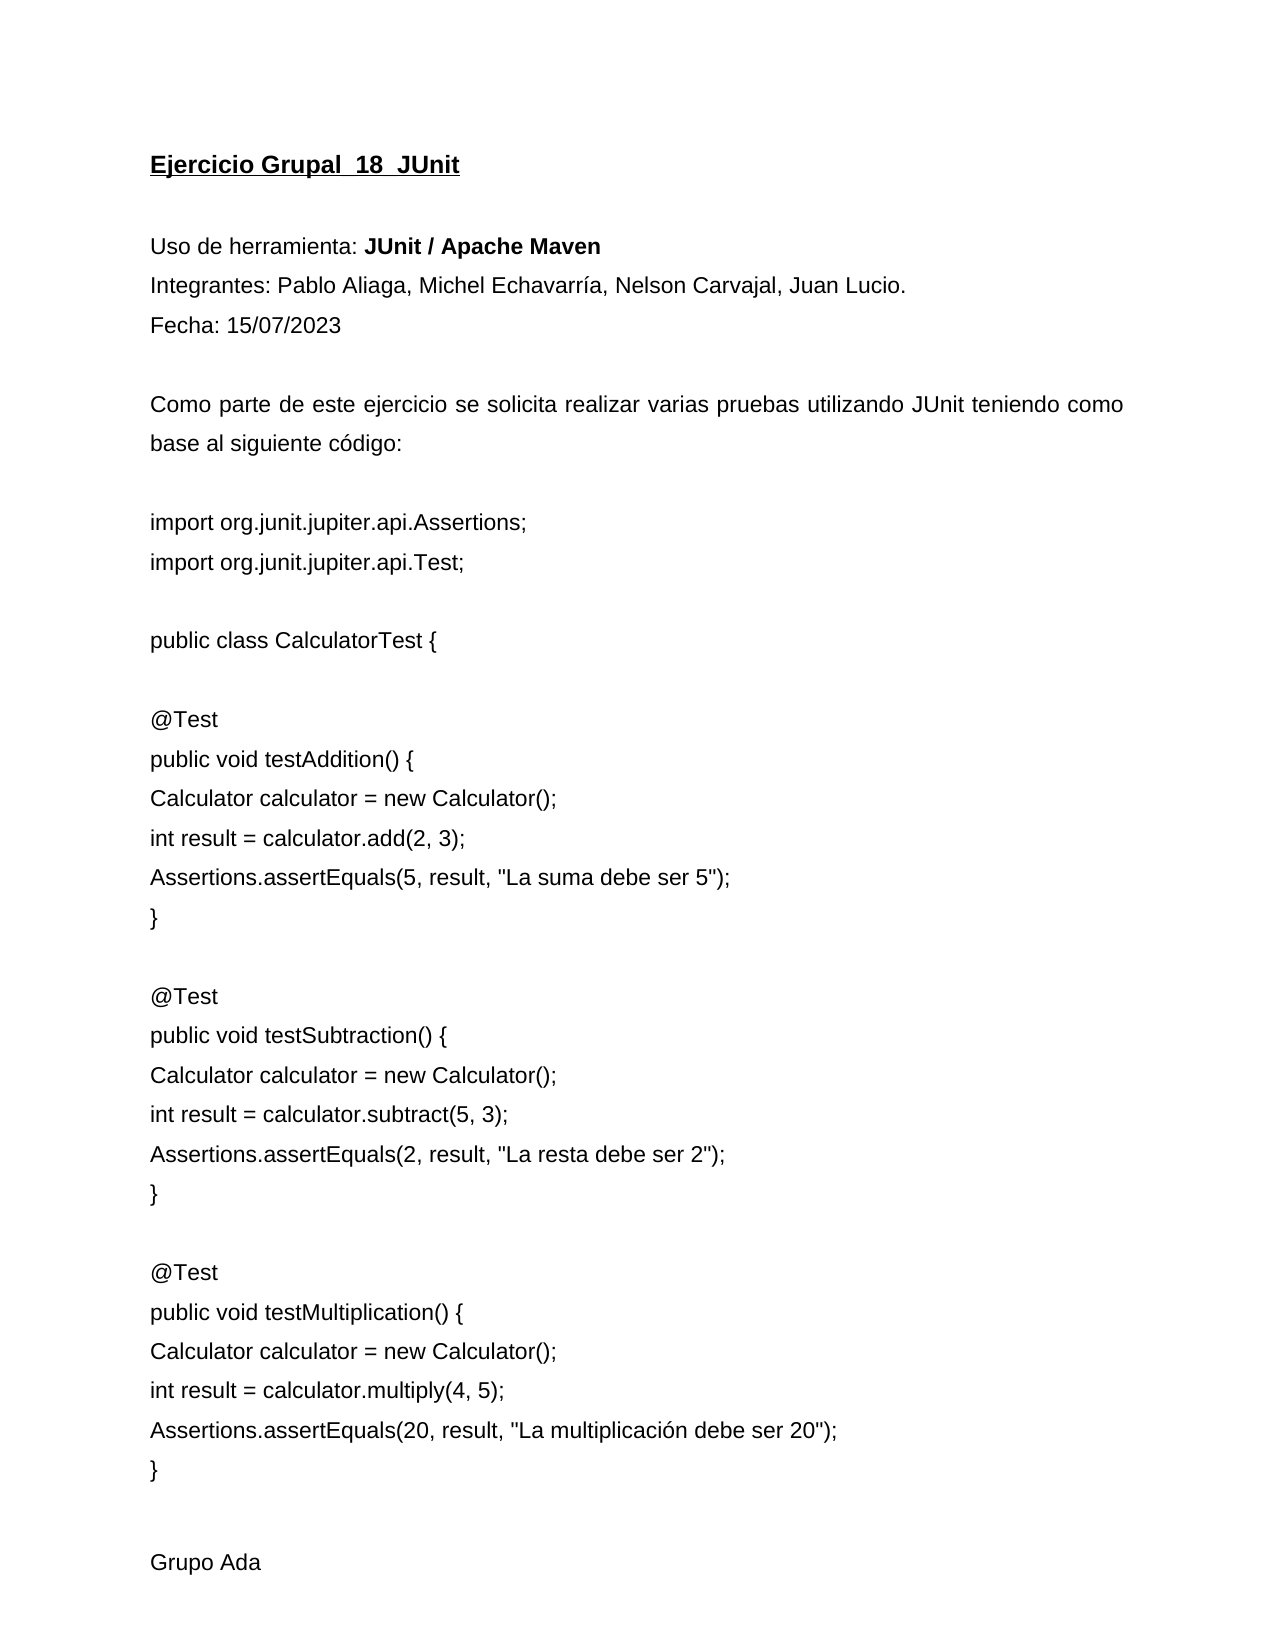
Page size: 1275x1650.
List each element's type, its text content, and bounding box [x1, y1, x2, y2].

text } [150, 1456, 1125, 1483]
text import org.junit.jupiter.api.Test; [150, 548, 1125, 575]
text public class CalculatorTest { [150, 627, 1125, 654]
text public void testSubtraction() { [150, 1022, 1125, 1048]
text Uso de herramienta: JUnit / Apache Maven [150, 233, 1125, 259]
text Assertions.assertEquals(2, result, "La resta debe ser 2"); [150, 1141, 1125, 1167]
text public void testAddition() { [150, 746, 1125, 772]
text } [150, 1180, 1125, 1206]
text Assertions.assertEquals(5, result, "La suma debe ser 5"); [150, 864, 1125, 891]
text int result = calculator.add(2, 3); [150, 825, 1125, 851]
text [150, 1338, 1125, 1364]
text @Test [150, 983, 1125, 1009]
text Assertions.assertEquals(20, result, "La multiplicación debe ser 20"); [150, 1417, 1125, 1443]
text } [150, 904, 1125, 930]
text Calculator calculator = new Calculator(); [150, 785, 1125, 812]
text Ejercicio Grupal_18_JUnit [150, 150, 1125, 179]
text Calculator calculator = new Calculator(); [150, 1062, 1125, 1088]
text import org.junit.jupiter.api.Assertions; [150, 509, 1125, 535]
text @Test [150, 1259, 1125, 1285]
text int result = calculator.multiply(4, 5); [150, 1377, 1125, 1404]
text @Test [150, 706, 1125, 733]
text int result = calculator.subtract(5, 3); [150, 1101, 1125, 1127]
text Como parte de este ejercicio se solicita realizar varias pruebas utilizando JUnit teniendo como base al siguiente código: [150, 391, 1125, 456]
text public void testMultiplication() { [150, 1298, 1125, 1325]
text Integrantes: Pablo Aliaga, Michel Echavarría, Nelson Carvajal, Juan Lucio. [150, 272, 1125, 298]
text Fecha: 15/07/2023 [150, 312, 1125, 338]
